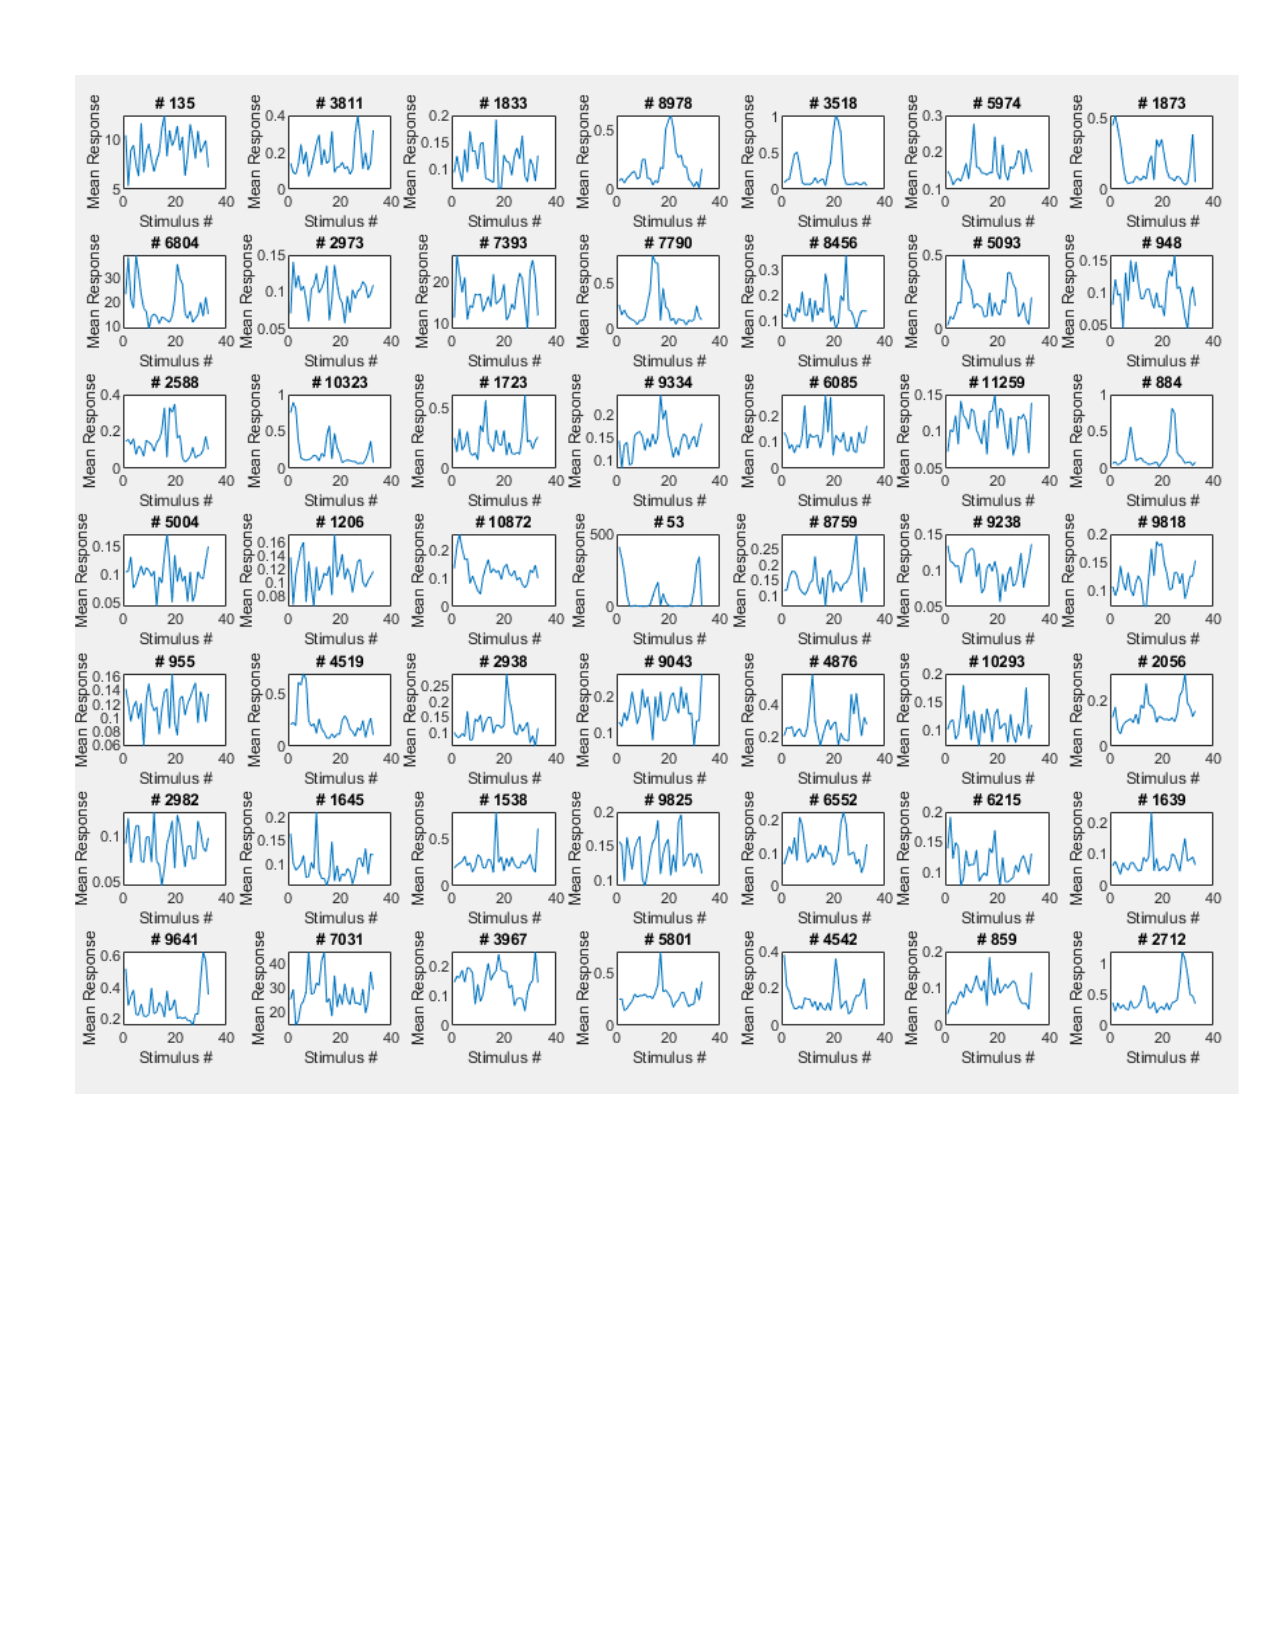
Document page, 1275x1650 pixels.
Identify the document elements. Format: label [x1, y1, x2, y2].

picture [75, 75, 1239, 1094]
